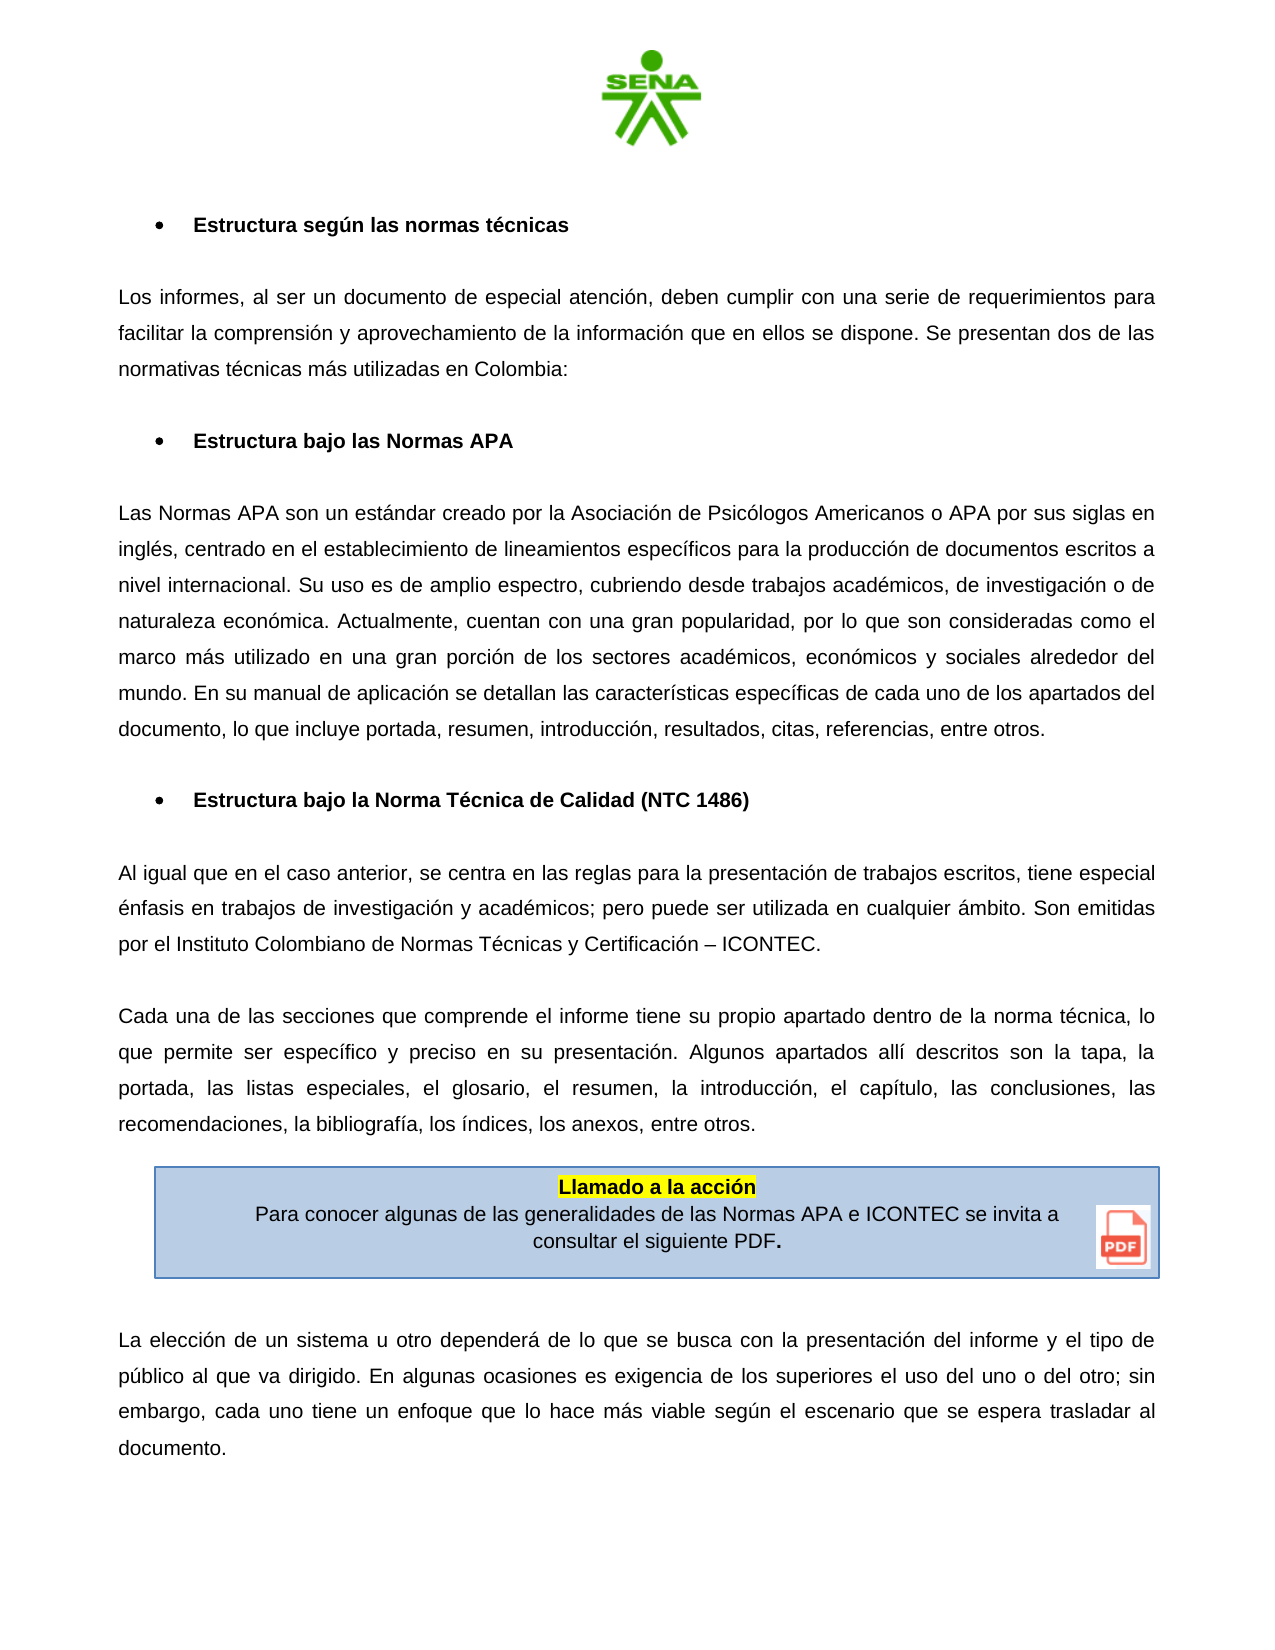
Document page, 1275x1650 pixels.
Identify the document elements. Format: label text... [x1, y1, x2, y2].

text La elección de un sistema u otro dependerá de lo que se busca con la presentación del informe y el tipo de público al que va dirigido. En algunas ocasiones es exigencia de los superiores el uso del uno o del otro; sin embargo, cada uno tiene un enfoque que lo hace más viable según el escenario que se espera trasladar al documento. [118, 1327, 1157, 1459]
picture [1096, 1205, 1151, 1269]
text Los informes, al ser un documento de especial atención, deben cumplir con una serie de requerimientos para facilitar la comprensión y aprovechamiento de la información que en ellos se dispone. Se presentan dos de las normativas técnicas más utilizadas en Colombia: [118, 285, 1157, 381]
list Estructura bajo las Normas APA [156, 429, 1157, 453]
picture [600, 50, 704, 148]
text Las Normas APA son un estándar creado por la Asociación de Psicólogos Americanos o APA por sus siglas en inglés, centrado en el establecimiento de lineamientos específicos para la producción de documentos escritos a nivel internacional. Su uso es de amplio espectro, cubriendo desde trabajos académicos, de investigación o de naturaleza económica. Actualmente, cuentan con una gran popularidad, por lo que son consideradas como el marco más utilizado en una gran porción de los sectores académicos, económicos y sociales alrededor del mundo. En su manual de aplicación se detallan las características específicas de cada uno de los apartados del documento, lo que incluye portada, resumen, introducción, resultados, citas, referencias, entre otros. [118, 501, 1157, 740]
text Al igual que en el caso anterior, se centra en las reglas para la presentación de trabajos escritos, tiene especial énfasis en trabajos de investigación y académicos; pero puede ser utilizada en cualquier ámbito. Son emitidas por el Instituto Colombiano de Normas Técnicas y Certificación – ICONTEC. [118, 860, 1157, 956]
list Estructura bajo la Norma Técnica de Calidad (NTC 1486) [156, 788, 1157, 812]
text Cada una de las secciones que comprende el informe tiene su propio apartado dentro de la norma técnica, lo que permite ser específico y preciso en su presentación. Algunos apartados allí descritos son la tapa, la portada, las listas especiales, el glosario, el resumen, la introducción, el capítulo, las conclusiones, las recomendaciones, la bibliografía, los índices, los anexos, entre otros. [118, 1004, 1157, 1136]
list Estructura según las normas técnicas [156, 213, 1157, 237]
